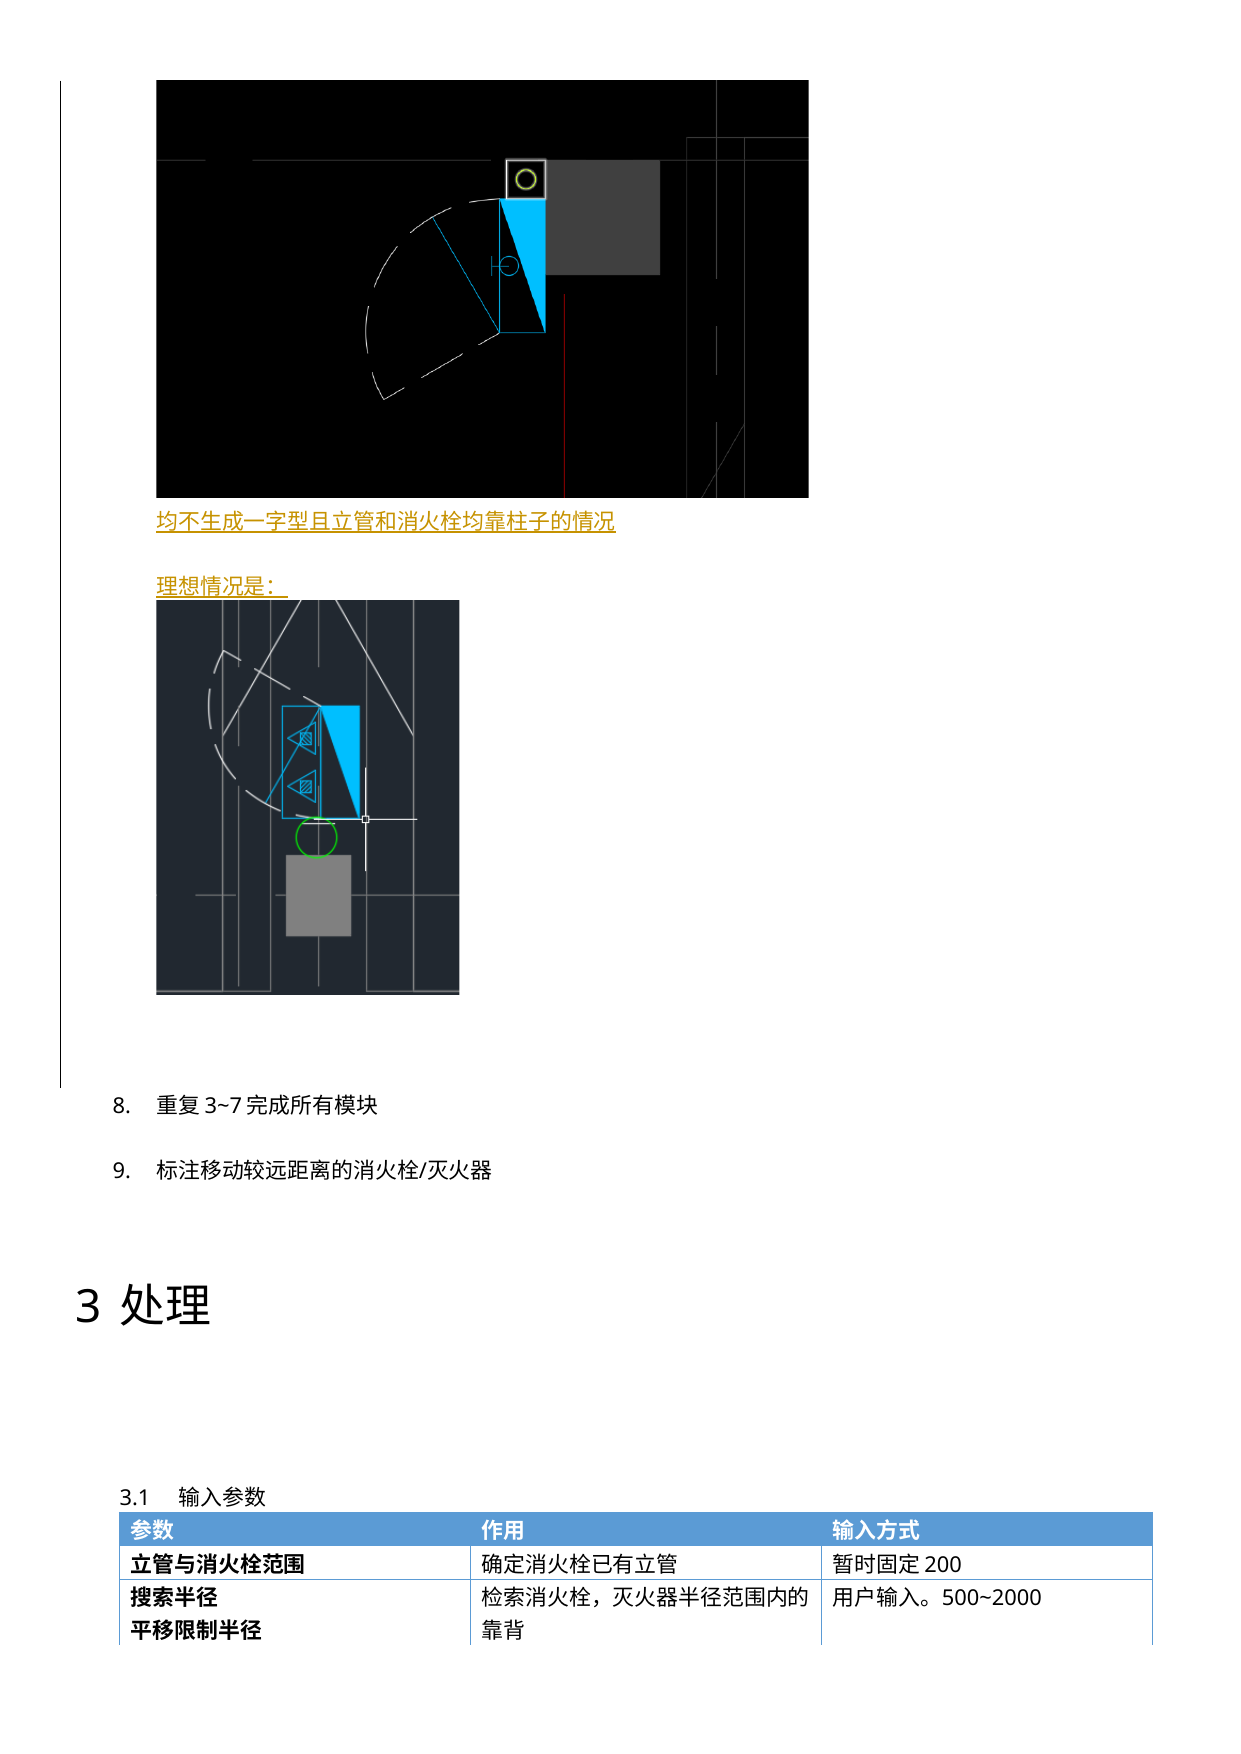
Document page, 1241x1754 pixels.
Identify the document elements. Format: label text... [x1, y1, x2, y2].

list 重复3~7完成所有模块 [112, 1088, 1165, 1121]
list 标注移动较远距离的消火栓/灭火器 [112, 1153, 1165, 1186]
picture [156, 80, 809, 498]
table_cell 立管与消火栓范围 [120, 1546, 470, 1579]
table_cell 用户输入。500~2000 [822, 1580, 1152, 1645]
table_cell 搜索半径 平移限制半径 [120, 1580, 470, 1645]
table_header 输入方式 [822, 1513, 1152, 1545]
subtitle 处理 [75, 1254, 1165, 1351]
list 输入参数 [119, 1479, 1165, 1512]
table_cell 暂时固定200 [822, 1546, 1152, 1579]
picture [156, 600, 460, 995]
table_header 参数 [120, 1513, 470, 1545]
table_header 作用 [471, 1513, 821, 1545]
table_cell 检索消火栓，灭火器半径范围内的靠背 [471, 1580, 821, 1645]
table_cell 确定消火栓已有立管 [471, 1546, 821, 1579]
